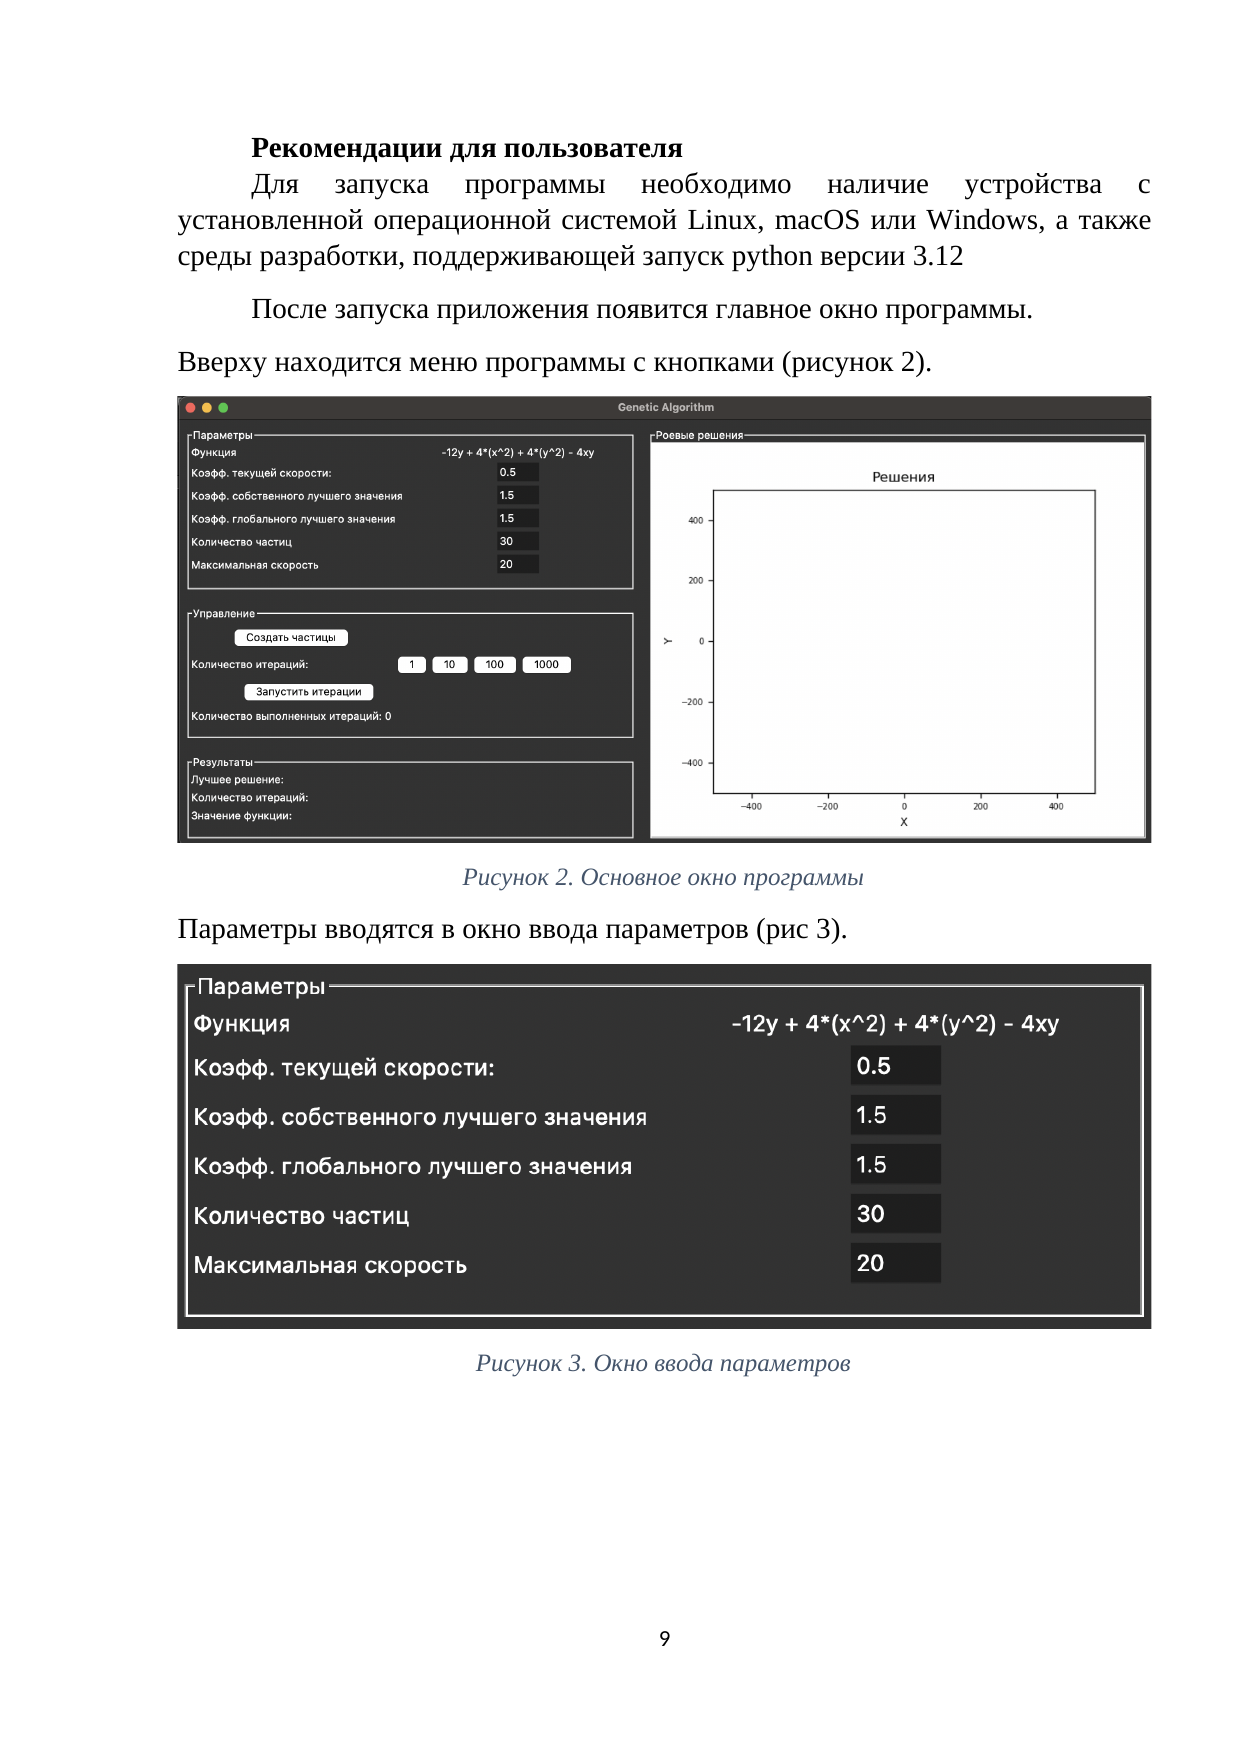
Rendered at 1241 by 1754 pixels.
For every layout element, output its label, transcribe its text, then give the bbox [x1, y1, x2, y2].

text Рисунок 3. Окно ввода параметров [177, 1348, 1152, 1376]
text После запуска приложения появится главное окно программы. [177, 291, 1152, 325]
subtitle Рекомендации для пользователя [177, 130, 1152, 163]
picture [177, 396, 1152, 843]
picture [177, 964, 1152, 1329]
text Параметры вводятся в окно ввода параметров (рис 3). [177, 911, 1152, 945]
text Вверху находится меню программы с кнопками (рисунок 2). [177, 344, 1152, 377]
text Рисунок 2. Основное окно программы [177, 862, 1152, 891]
text Для запуска программы необходимо наличие устройства с установленной операционной системой Linux, macOS или Windows, а также среды разработки, поддерживающей запуск python версии 3.12 [177, 166, 1152, 272]
